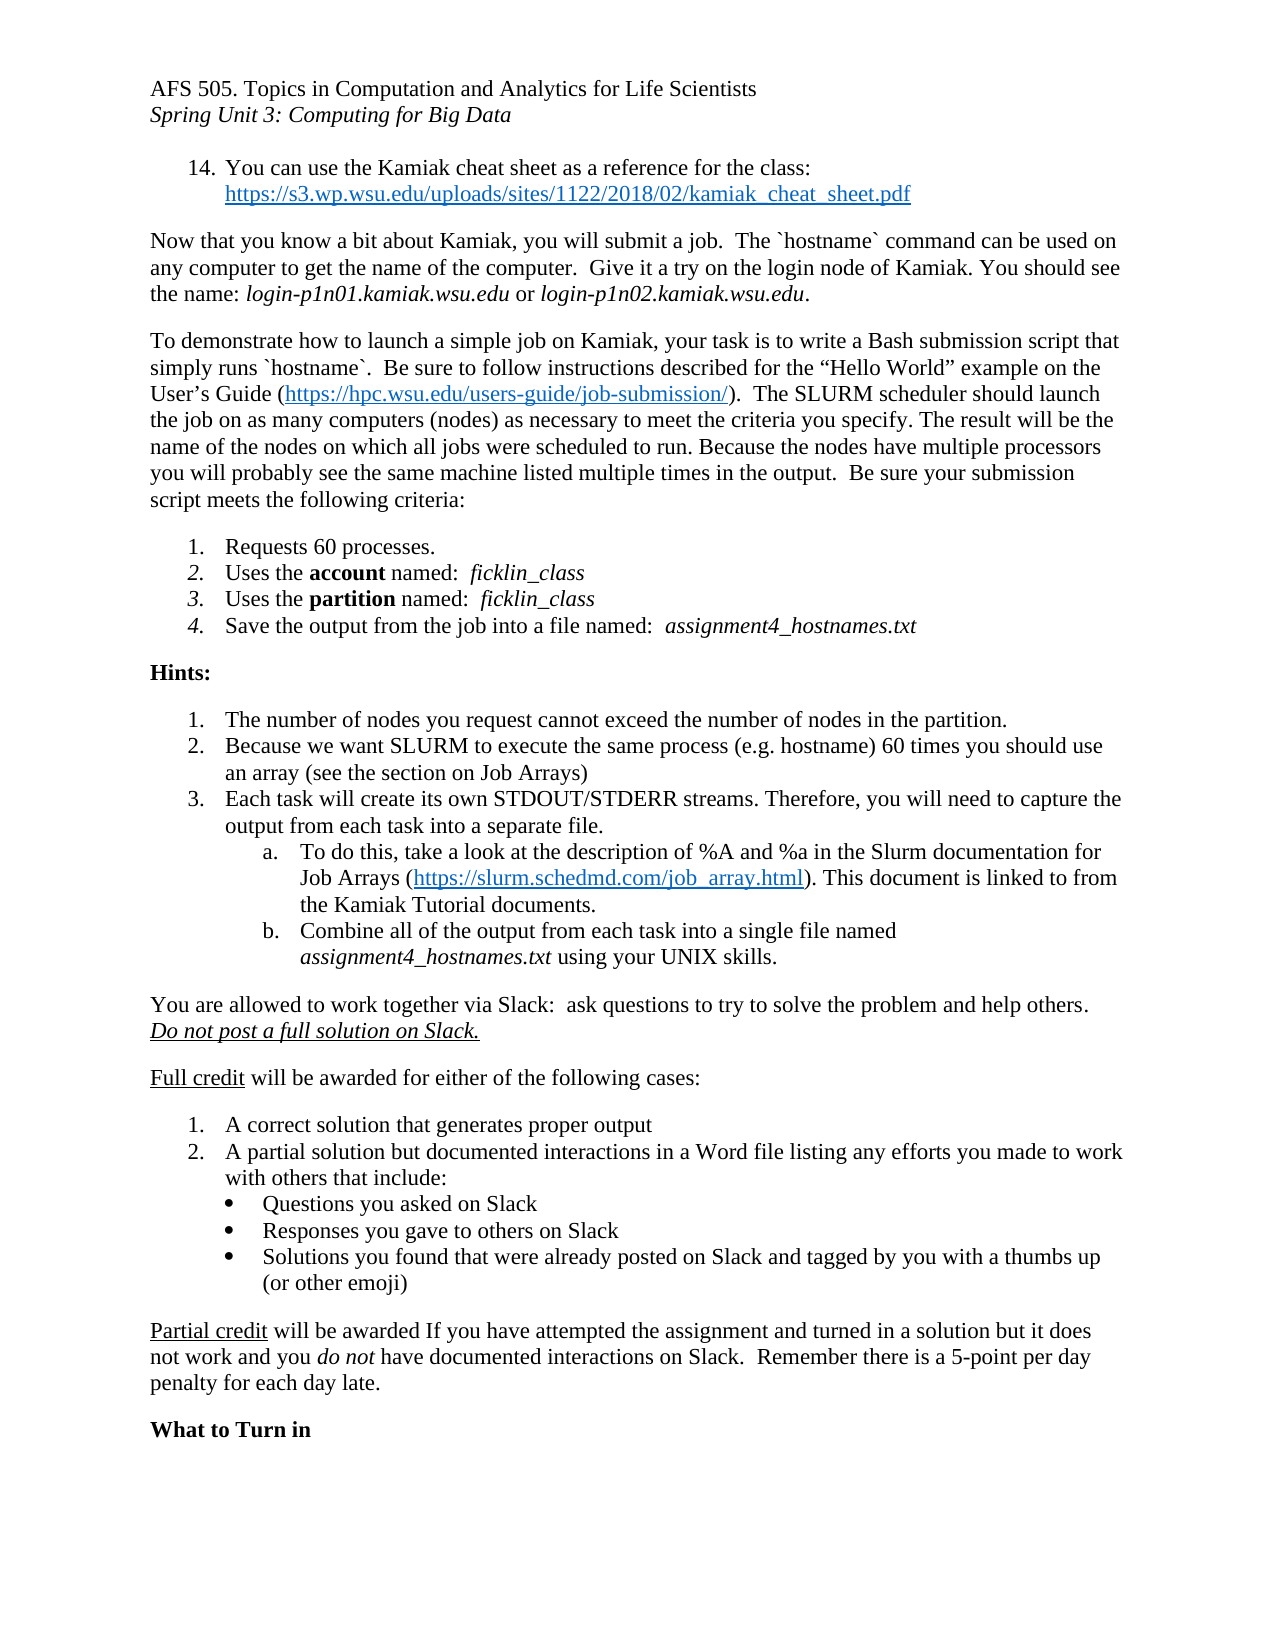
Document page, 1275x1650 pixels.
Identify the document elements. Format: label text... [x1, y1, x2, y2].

list Uses the partition named: ficklin_class [187, 586, 1125, 612]
list Save the output from the job into a file named: assignment4_hostnames.txt [187, 612, 1125, 638]
list Each task will create its own STDOUT/STDERR streams. Therefore, you will need to capture the output from each task into a separate file. [187, 785, 1125, 838]
list Uses the account named: ficklin_class [187, 559, 1125, 586]
text Now that you know a bit about Kamiak, you will submit a job. The `hostname` command can be used on any computer to get the name of the computer. Give it a try on the login node of Kamiak. You should see the name: login-p1n01.kamiak.wsu.edu or login-p1n02.kamiak.wsu.edu. [150, 228, 1125, 307]
list To do this, take a look at the description of %A and %a in the Slurm documentation for Job Arrays (https://slurm.schedmd.com/job_array.html). This document is linked to from the Kamiak Tutorial documents. [262, 838, 1125, 917]
text Partial credit will be awarded If you have attempted the assignment and turned in a solution but it does not work and you do not have documented interactions on Slack. Remember there is a 5-point per day penalty for each day late. [150, 1317, 1125, 1396]
text What to Turn in [150, 1417, 1125, 1443]
list The number of nodes you request cannot exceed the number of nodes in the partition. [187, 706, 1125, 733]
list Requests 60 processes. [187, 533, 1125, 559]
list A partial solution but documented interactions in a Word file listing any efforts you made to work with others that include: [187, 1138, 1125, 1190]
text To demonstrate how to launch a simple job on Kamiak, your task is to write a Bash submission script that simply runs `hostname`. Be sure to follow instructions described for the “Hello World” example on the User’s Guide (https://hpc.wsu.edu/users-guide/job-submission/). The SLURM scheduler should launch the job on as many computers (nodes) as necessary to meet the criteria you specify. The result will be the name of the nodes on which all jobs were scheduled to run. Because the nodes have multiple processors you will probably see the same machine listed multiple times in the output. Be sure your submission script meets the following criteria: [150, 327, 1125, 512]
list Solutions you found that were already posted on Slack and tagged by you with a thumbs up (or other emoji) [225, 1243, 1125, 1296]
list Questions you asked on Slack [225, 1190, 1125, 1217]
list You can use the Kamiak cheat sheet as a reference for the class: https://s3.wp.wsu.edu/uploads/sites/1122/2018/02/kamiak_cheat_sheet.pdf [187, 154, 1125, 207]
list Combine all of the output from each task into a single file named assignment4_hostnames.txt using your UNIX skills. [262, 917, 1125, 970]
list Because we want SLURM to execute the same process (e.g. hostname) 60 times you should use an array (see the section on Job Arrays) [187, 733, 1125, 785]
text You are allowed to work together via Slack: ask questions to try to solve the problem and help others. Do not post a full solution on Slack. [150, 991, 1125, 1043]
list A correct solution that generates proper output [187, 1111, 1125, 1138]
text Hints: [150, 659, 1125, 685]
text Full credit will be awarded for either of the following cases: [150, 1064, 1125, 1091]
list Responses you gave to others on Slack [225, 1217, 1125, 1243]
